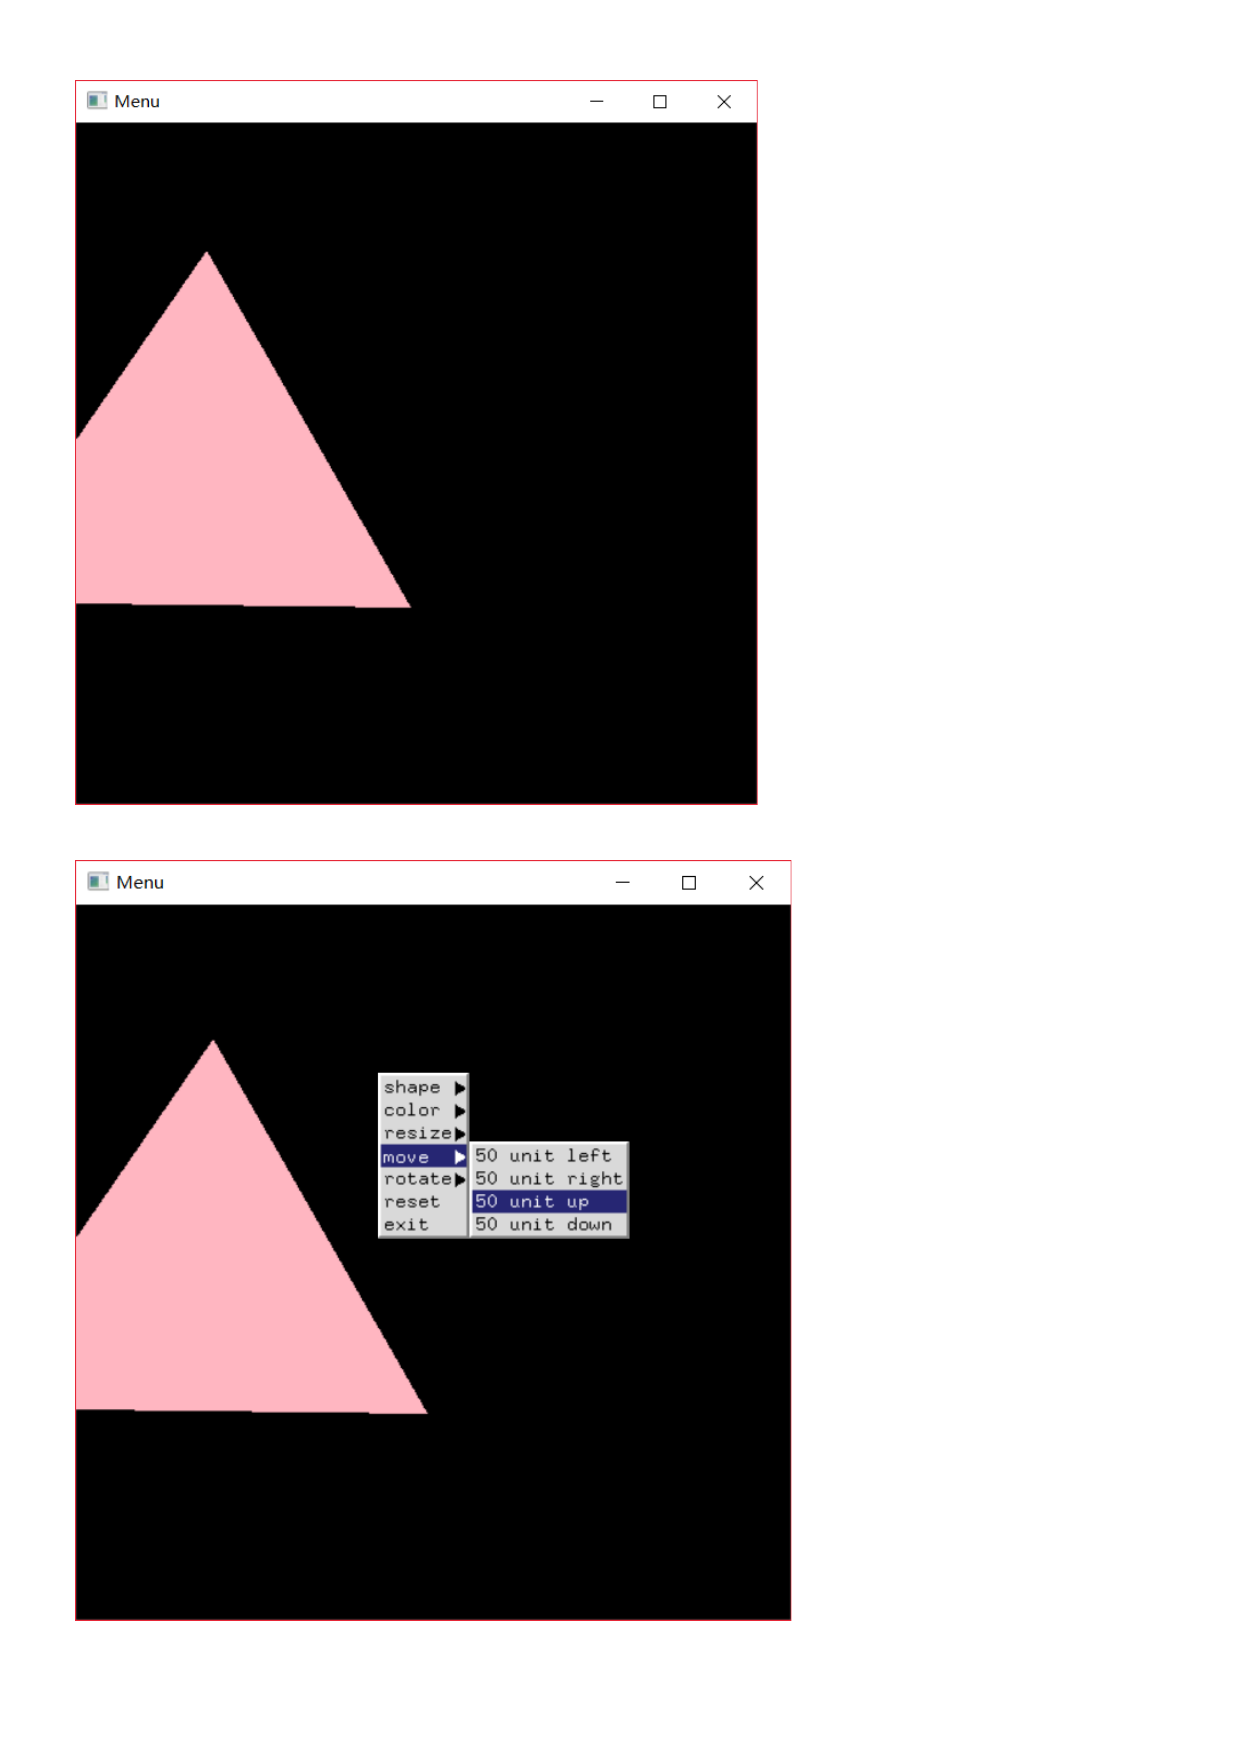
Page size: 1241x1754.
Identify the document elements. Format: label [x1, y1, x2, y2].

picture [75, 860, 792, 1621]
picture [75, 80, 758, 805]
